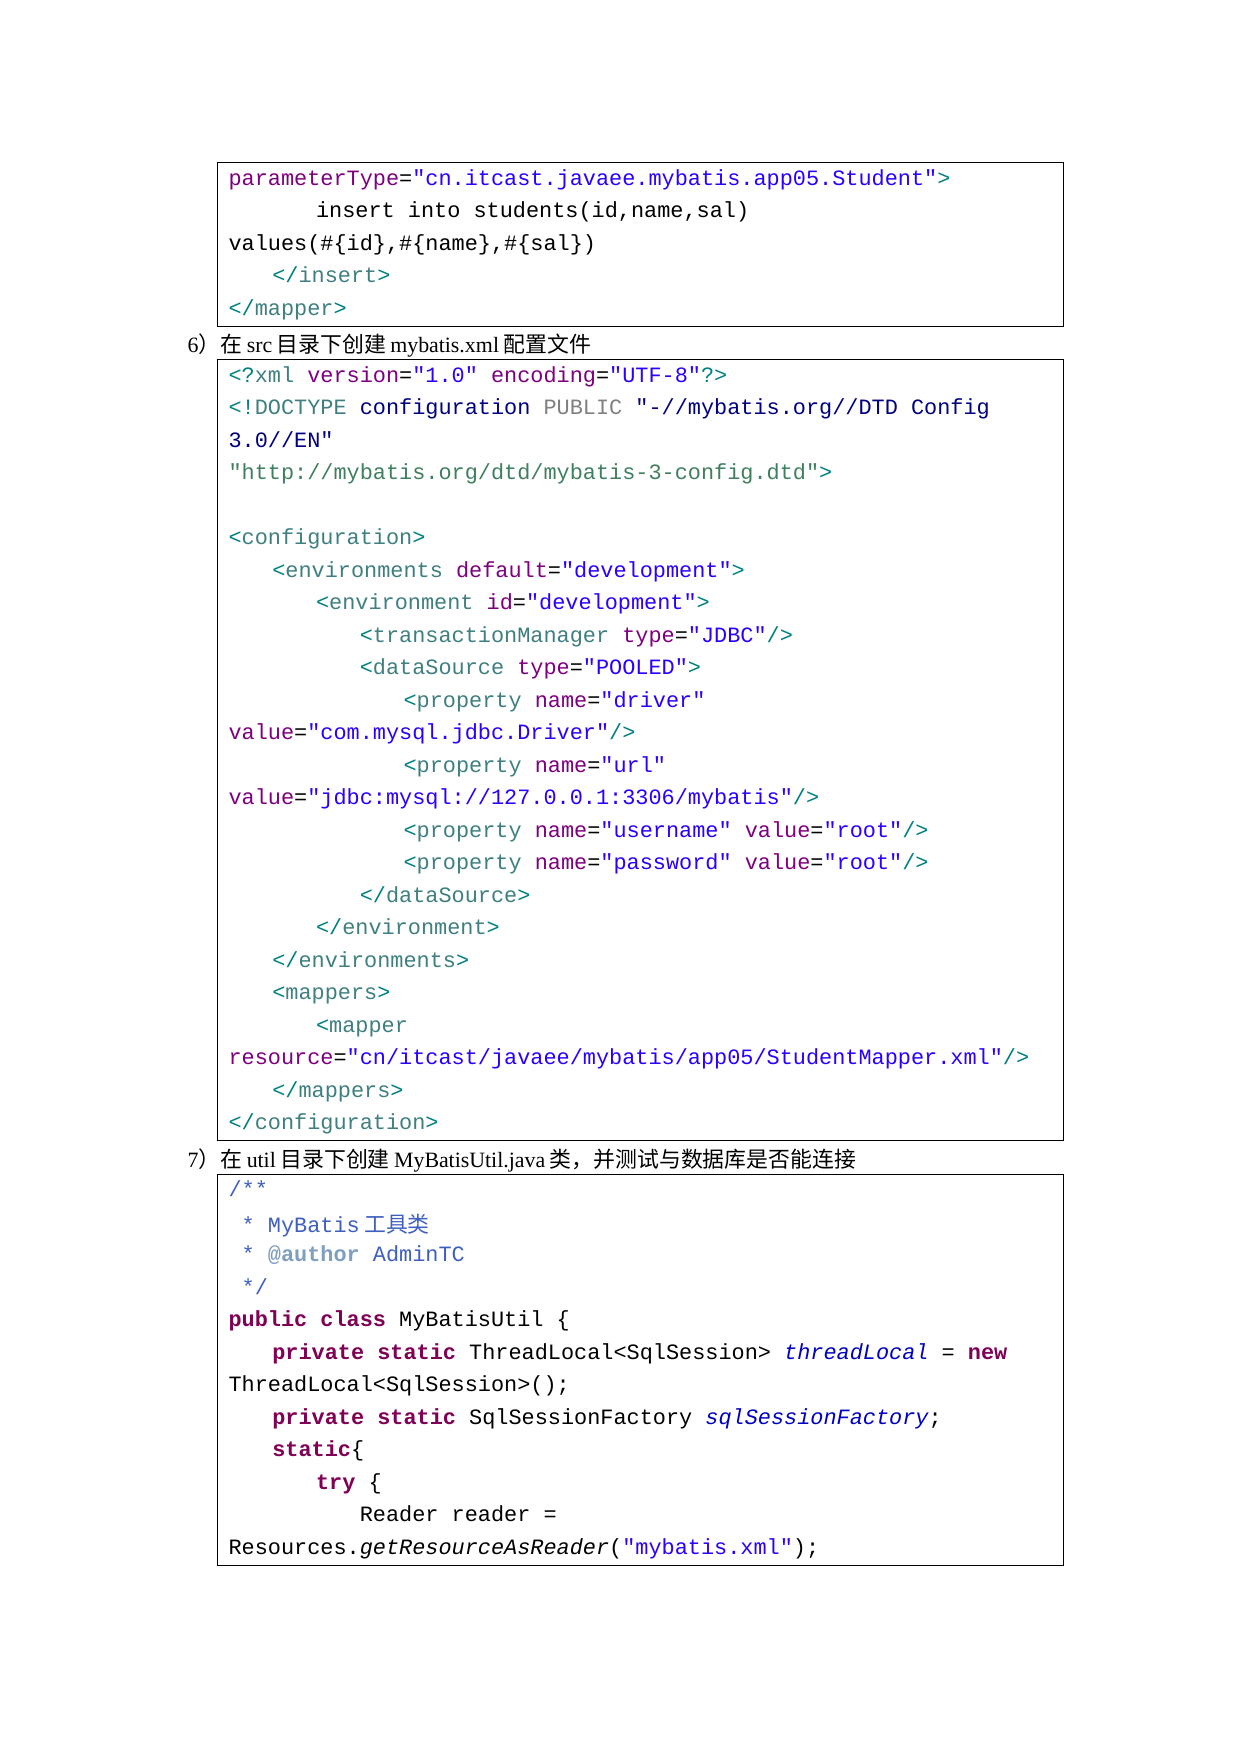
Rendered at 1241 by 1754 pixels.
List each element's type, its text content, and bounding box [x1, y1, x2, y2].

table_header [218, 1175, 1063, 1565]
table_header <?xml version="1.0" encoding="UTF-8"?> <!DOCTYPE configuration PUBLIC "-//mybatis.org//DTD Config 3.0//EN" "http://mybatis.org/dtd/mybatis-3-config.dtd"> <configuration> <environments default="development"> <environment id="development"> <transactionManager type="JDBC"/> <dataSource type="POOLED"> <property name="driver" value="com.mysql.jdbc.Driver"/> <property name="url" value="jdbc:mysql://127.0.0.1:3306/mybatis"/> <property name="username" value="root"/> <property name="password" value="root"/> </dataSource> </environment> </environments> <mappers> <mapper resource="cn/itcast/javaee/mybatis/app05/StudentMapper.xml"/> </mappers> </configuration> [218, 360, 1063, 1140]
text 7）在util目录下创建MyBatisUtil.java类，并测试与数据库是否能连接 [187, 1141, 1053, 1174]
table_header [218, 163, 1063, 326]
text 6）在src目录下创建mybatis.xml配置文件 [187, 327, 1053, 359]
